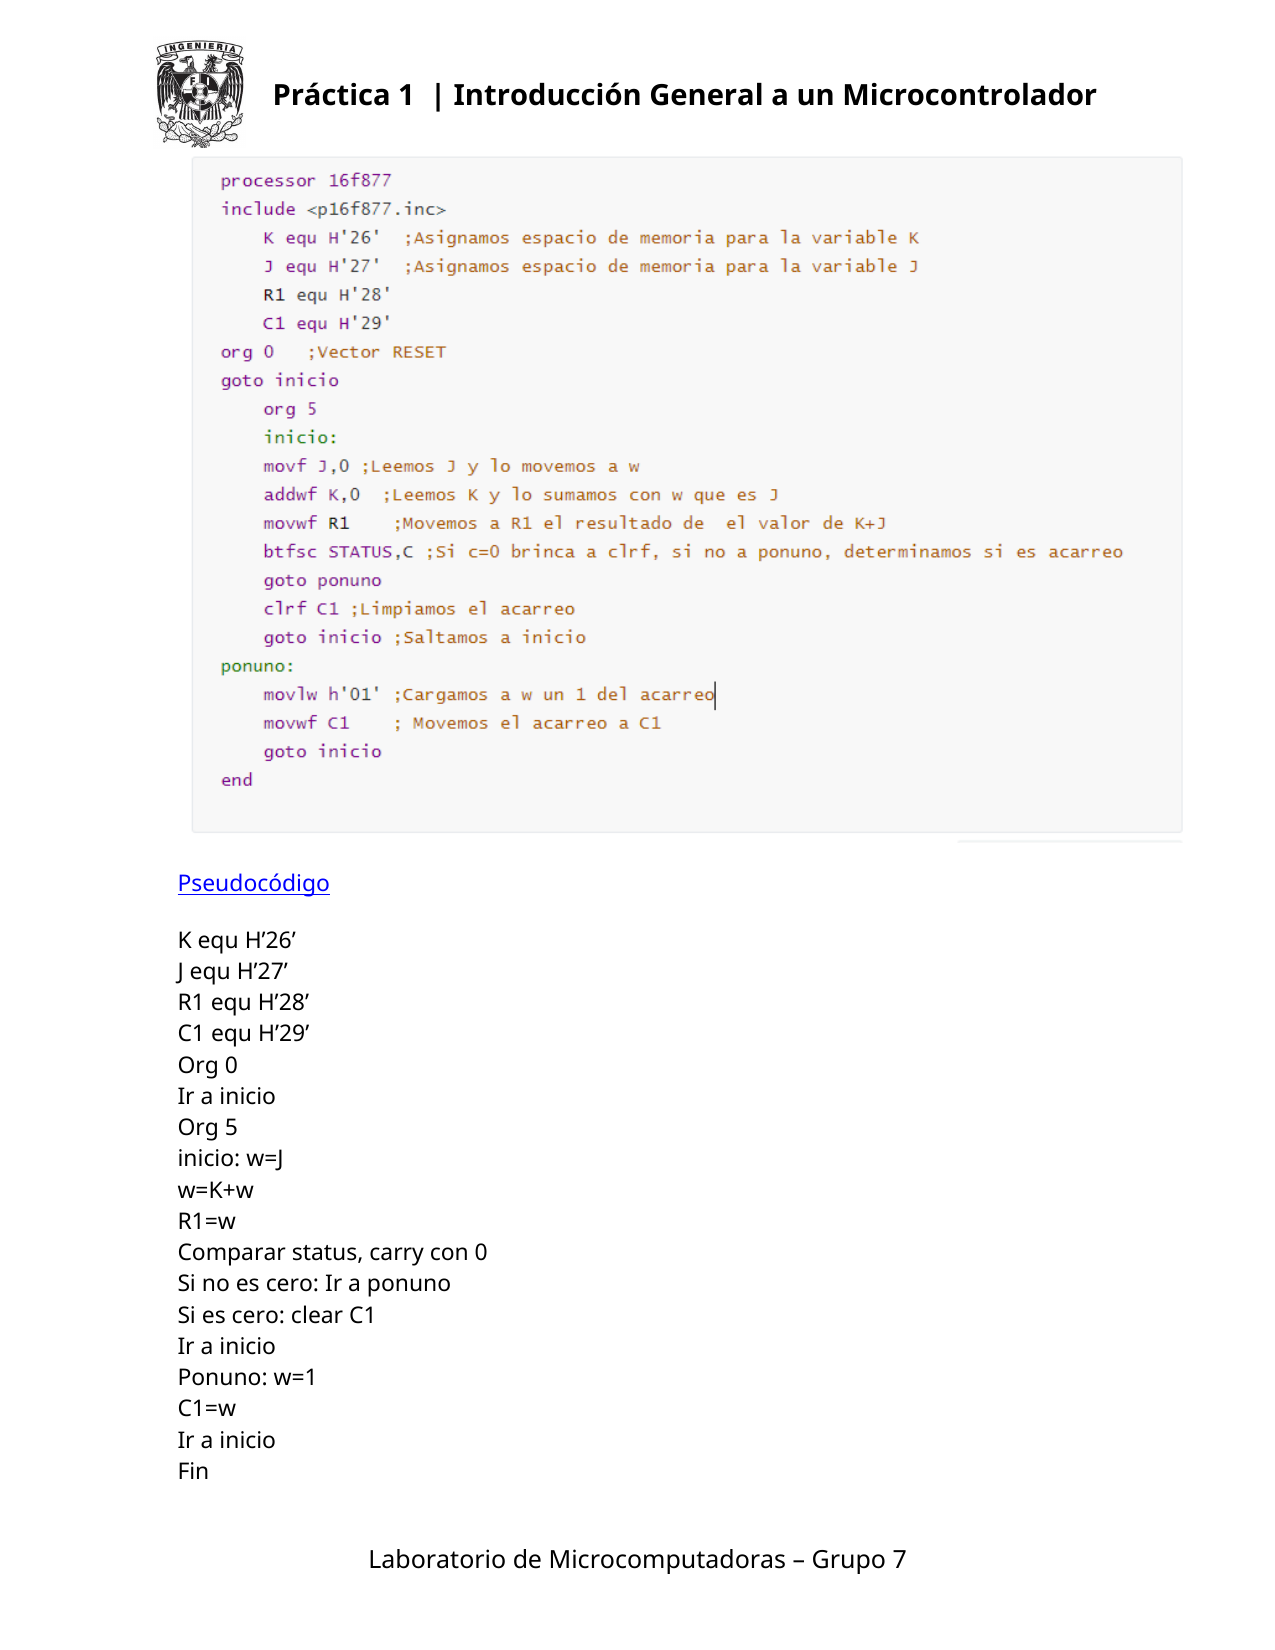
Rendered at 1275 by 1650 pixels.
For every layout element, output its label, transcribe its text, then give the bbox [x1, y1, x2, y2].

text C1=w [177, 1392, 1098, 1423]
text Pseudocódigo [177, 867, 1098, 898]
text J equ H’27’ [177, 955, 1098, 986]
text R1 equ H’28’ [177, 986, 1098, 1017]
text Org 0 [177, 1048, 1098, 1080]
text Org 5 [177, 1111, 1098, 1142]
text K equ H’26’ [177, 923, 1098, 955]
text Fin [177, 1455, 1098, 1486]
text R1=w [177, 1205, 1098, 1236]
text Comparar status, carry con 0 [177, 1236, 1098, 1267]
text Ir a inicio [177, 1423, 1098, 1455]
text Ir a inicio [177, 1330, 1098, 1361]
text inicio: w=J [177, 1142, 1098, 1173]
picture [152, 36, 1189, 843]
text Si no es cero: Ir a ponuno [177, 1267, 1098, 1298]
text w=K+w [177, 1173, 1098, 1205]
text C1 equ H’29’ [177, 1017, 1098, 1048]
text Ir a inicio [177, 1080, 1098, 1111]
text Si es cero: clear C1 [177, 1298, 1098, 1330]
text Ponuno: w=1 [177, 1361, 1098, 1392]
